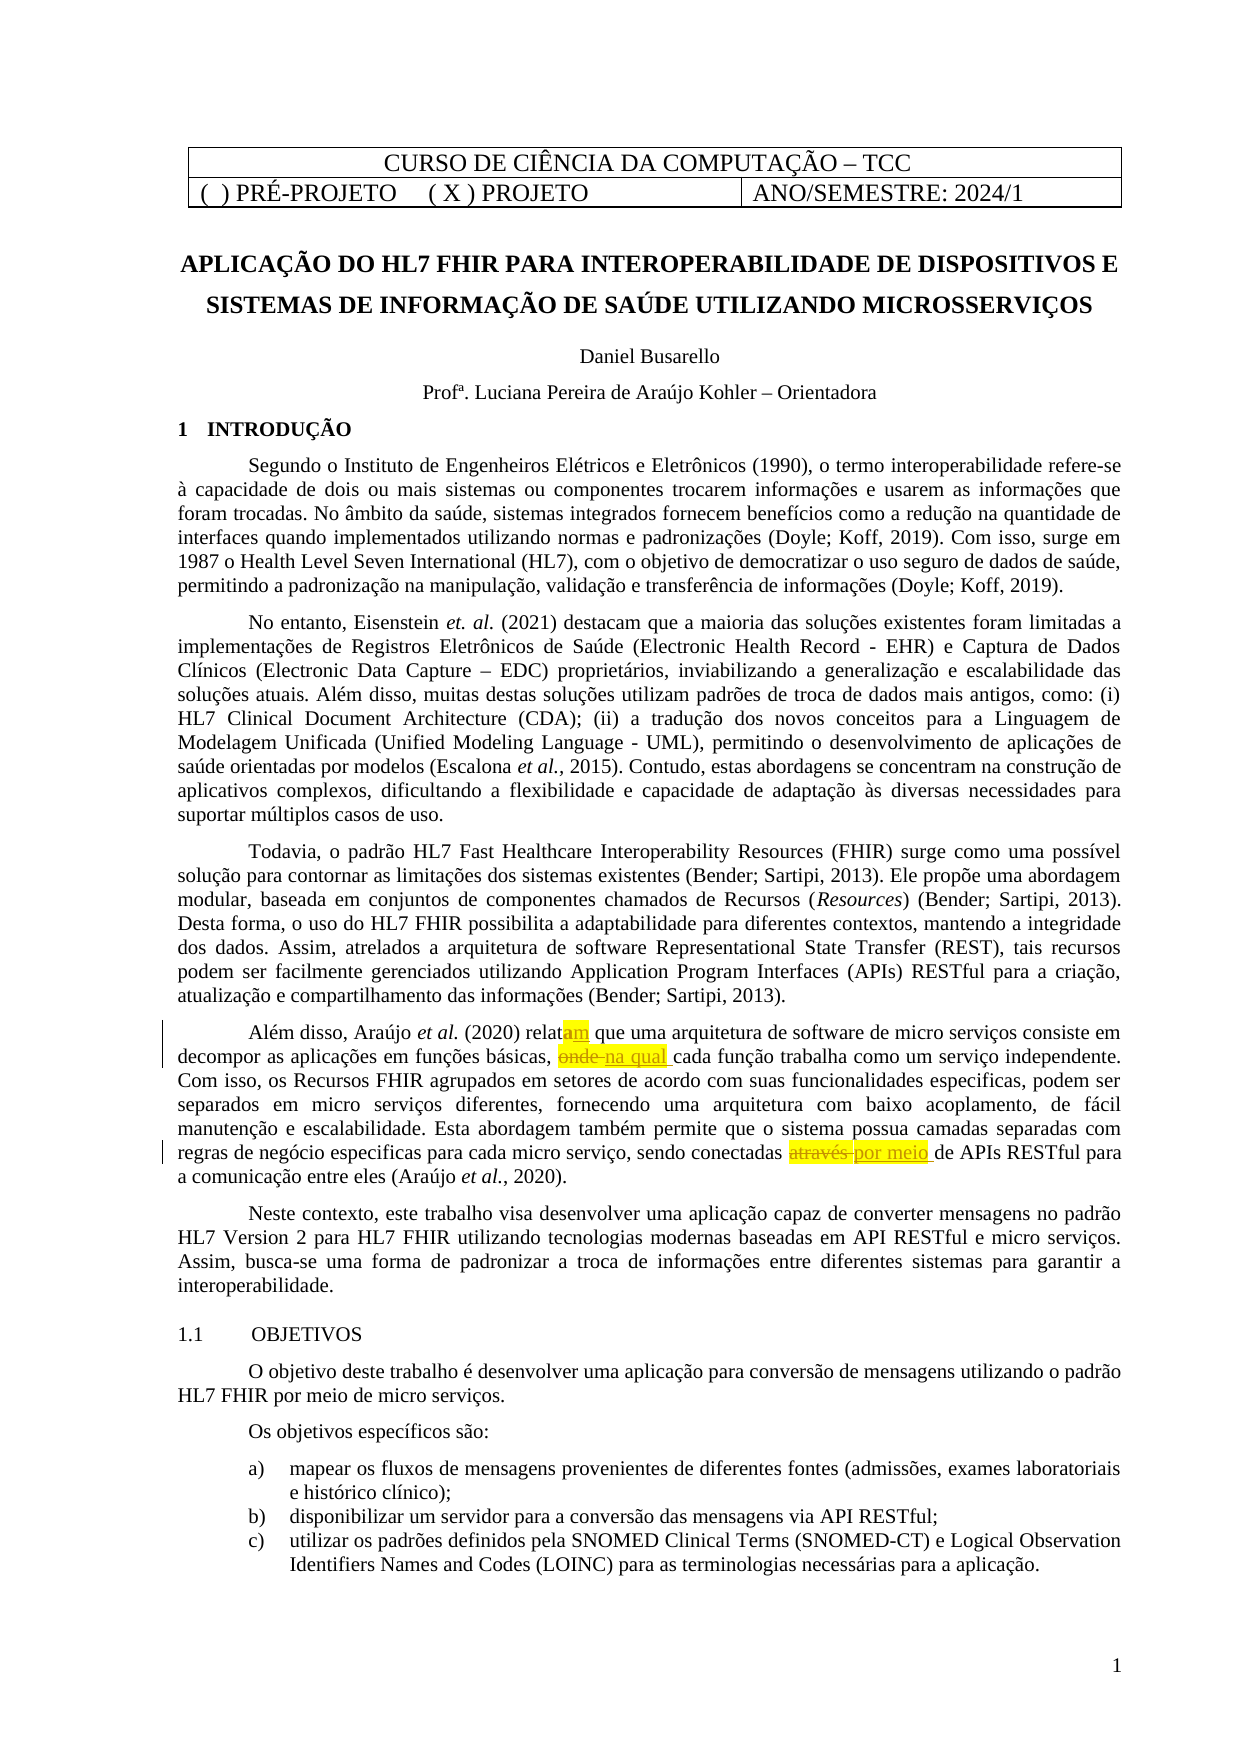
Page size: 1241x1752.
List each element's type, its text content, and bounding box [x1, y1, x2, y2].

subtitle Introdução [177, 417, 1122, 441]
text Além disso, Araújo et al. (2020) relata que uma arquitetura de software de micro serviços consiste em decompor as aplicações em funções básicas, cada função trabalha como um serviço independente. Com isso, os Recursos FHIR agrupados em setores de acordo com suas funcionalidades especificas, podem ser separados em micro serviços diferentes, fornecendo uma arquitetura com baixo acoplamento, de fácil manutenção e escalabilidade. Esta abordagem também permite que o sistema possua camadas separadas com regras de negócio especificas para cada micro serviço, sendo conectadas de APIs RESTful para a comunicação entre eles (Araújo et al., 2020). [177, 1020, 1122, 1188]
list mapear os fluxos de mensagens provenientes de diferentes fontes (admissões, exames laboratoriais e histórico clínico); [248, 1456, 1122, 1504]
text O objetivo deste trabalho é desenvolver uma aplicação para conversão de mensagens utilizando o padrão HL7 FHIR por meio de micro serviços. [177, 1358, 1122, 1407]
text Segundo o Instituto de Engenheiros Elétricos e Eletrônicos (1990), o termo interoperabilidade refere-se à capacidade de dois ou mais sistemas ou componentes trocarem informações e usarem as informações que foram trocadas. No âmbito da saúde, sistemas integrados fornecem benefícios como a redução na quantidade de interfaces quando implementados utilizando normas e padronizações (Doyle; Koff, 2019). Com isso, surge em 1987 o Health Level Seven International (HL7), com o objetivo de democratizar o uso seguro de dados de saúde, permitindo a padronização na manipulação, validação e transferência de informações (Doyle; Koff, 2019). [177, 453, 1122, 597]
text Daniel Busarello [177, 344, 1122, 368]
table_header CURSO DE CIÊNCIA DA COMPUTAÇÃO – TCC [189, 148, 1121, 177]
text APLICAÇÃO DO HL7 FHIR PARA INTEROPERABILIDADE DE DISPOSITIVOS E [177, 249, 1122, 277]
text SISTEMAS DE INFORMAÇÃO DE SAÚDE UTILIZANDO MICROSSERVIÇOS [177, 290, 1122, 319]
text Todavia, o padrão HL7 Fast Healthcare Interoperability Resources (FHIR) surge como uma possível solução para contornar as limitações dos sistemas existentes (Bender; Sartipi, 2013). Ele propõe uma abordagem modular, baseada em conjuntos de componentes chamados de Recursos (Resources) (Bender; Sartipi, 2013). Desta forma, o uso do HL7 FHIR possibilita a adaptabilidade para diferentes contextos, mantendo a integridade dos dados. Assim, atrelados a arquitetura de software Representational State Transfer (REST), tais recursos podem ser facilmente gerenciados utilizando Application Program Interfaces (APIs) RESTful para a criação, atualização e compartilhamento das informações (Bender; Sartipi, 2013). [177, 839, 1122, 1007]
list utilizar os padrões definidos pela SNOMED Clinical Terms (SNOMED-CT) e Logical Observation Identifiers Names and Codes (LOINC) para as terminologias necessárias para a aplicação. [248, 1528, 1122, 1576]
text Os objetivos específicos são: [177, 1419, 1122, 1443]
list disponibilizar um servidor para a conversão das mensagens via API RESTful; [248, 1504, 1122, 1528]
text No entanto, Eisenstein et. al. (2021) destacam que a maioria das soluções existentes foram limitadas a implementações de Registros Eletrônicos de Saúde (Electronic Health Record - EHR) e Captura de Dados Clínicos (Electronic Data Capture – EDC) proprietários, inviabilizando a generalização e escalabilidade das soluções atuais. Além disso, muitas destas soluções utilizam padrões de troca de dados mais antigos, como: (i) HL7 Clinical Document Architecture (CDA); (ii) a tradução dos novos conceitos para a Linguagem de Modelagem Unificada (Unified Modeling Language - UML), permitindo o desenvolvimento de aplicações de saúde orientadas por modelos (Escalona et al., 2015). Contudo, estas abordagens se concentram na construção de aplicativos complexos, dificultando a flexibilidade e capacidade de adaptação às diversas necessidades para suportar múltiplos casos de uso. [177, 610, 1122, 826]
subtitle OBJETIVOS [177, 1322, 1122, 1346]
table_cell ( ) PRÉ-PROJETO ( X ) PROJETO [189, 178, 741, 206]
text Neste contexto, este trabalho visa desenvolver uma aplicação capaz de converter mensagens no padrão HL7 Version 2 para HL7 FHIR utilizando tecnologias modernas baseadas em API RESTful e micro serviços. Assim, busca-se uma forma de padronizar a troca de informações entre diferentes sistemas para garantir a interoperabilidade. [177, 1201, 1122, 1297]
text Profª. Luciana Pereira de Araújo Kohler – Orientadora [177, 380, 1122, 404]
table_cell ANO/SEMESTRE: 2024/1 [742, 178, 1121, 206]
